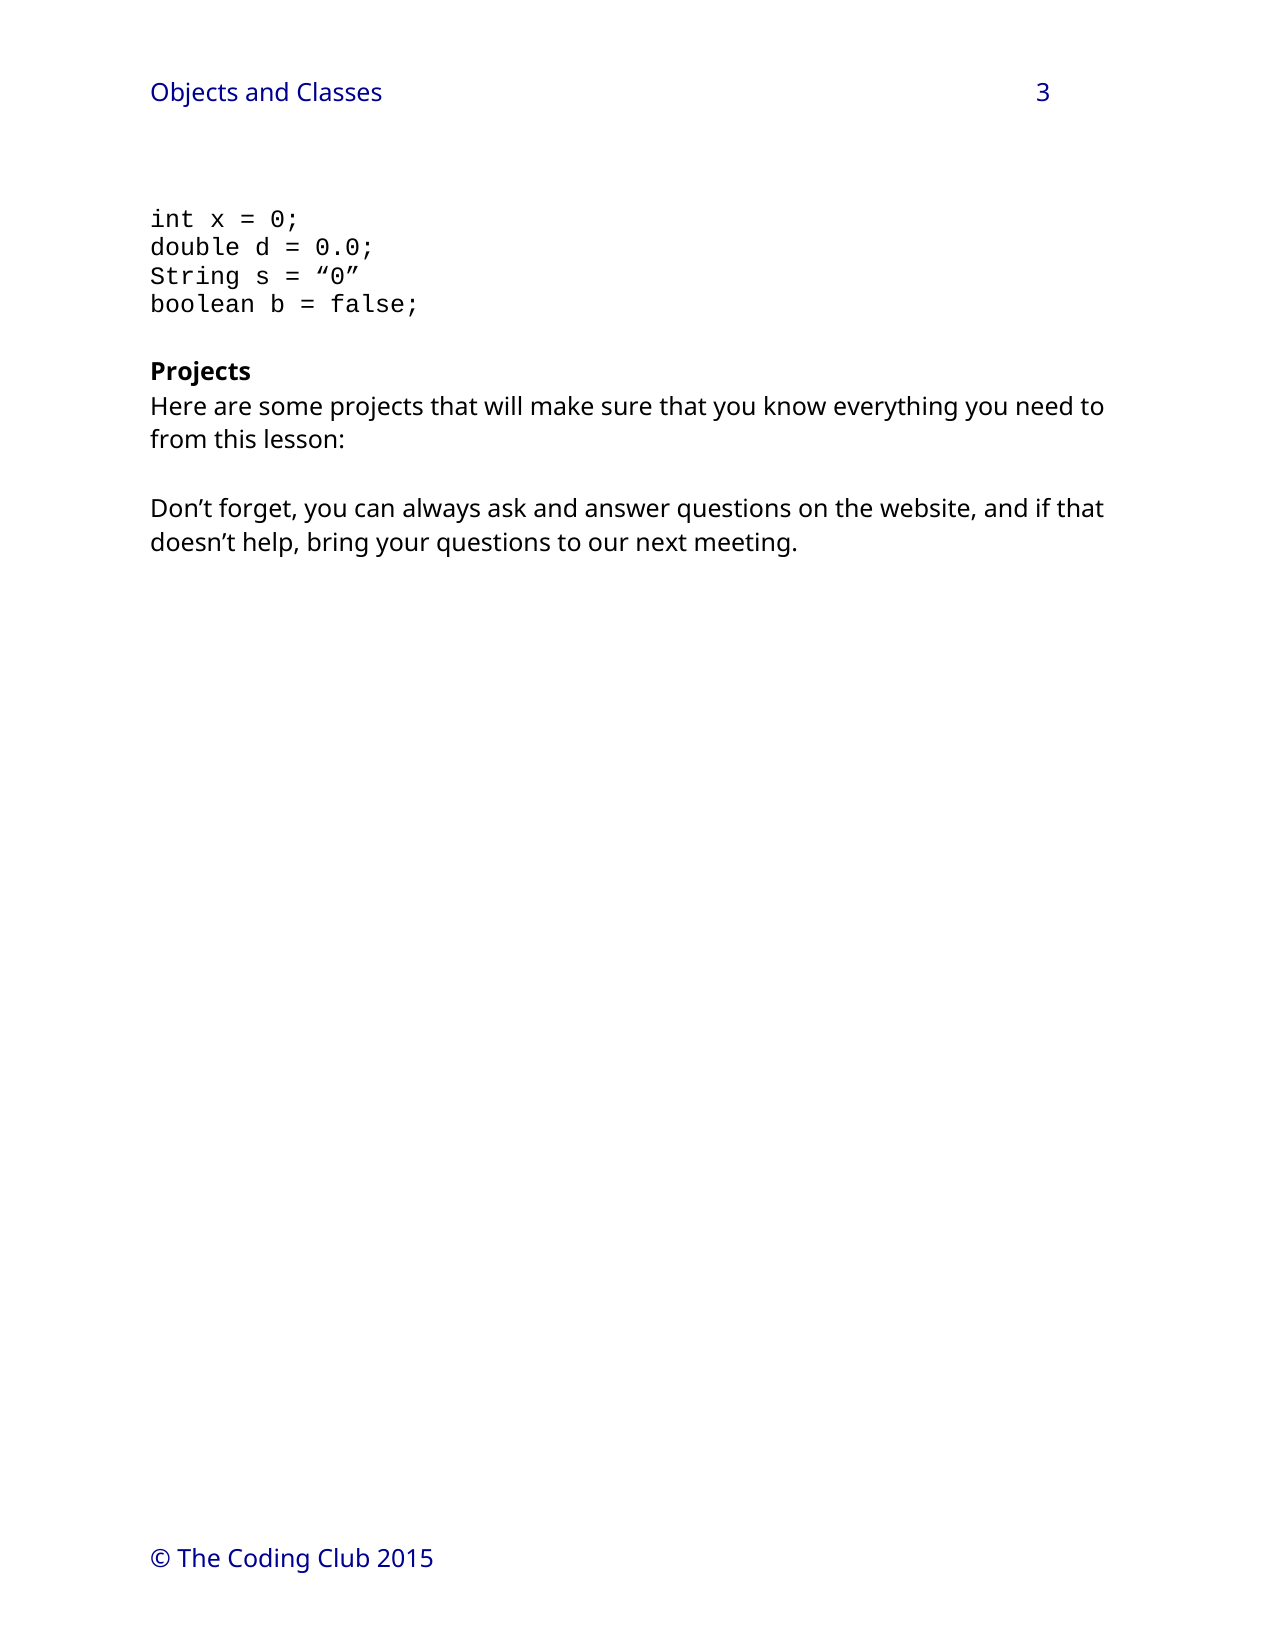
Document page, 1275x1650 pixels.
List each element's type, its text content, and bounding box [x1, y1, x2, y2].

text double d = 0.0; [150, 235, 1125, 263]
text Don’t forget, you can always ask and answer questions on the website, and if that doesn’t help, bring your questions to our next meeting. [150, 490, 1125, 558]
text boolean b = false; [150, 292, 1125, 320]
text String s = “0” [150, 263, 1125, 292]
text Projects [150, 354, 1125, 388]
text Here are some projects that will make sure that you know everything you need to from this lesson: [150, 388, 1125, 456]
text int x = 0; [150, 207, 1125, 235]
